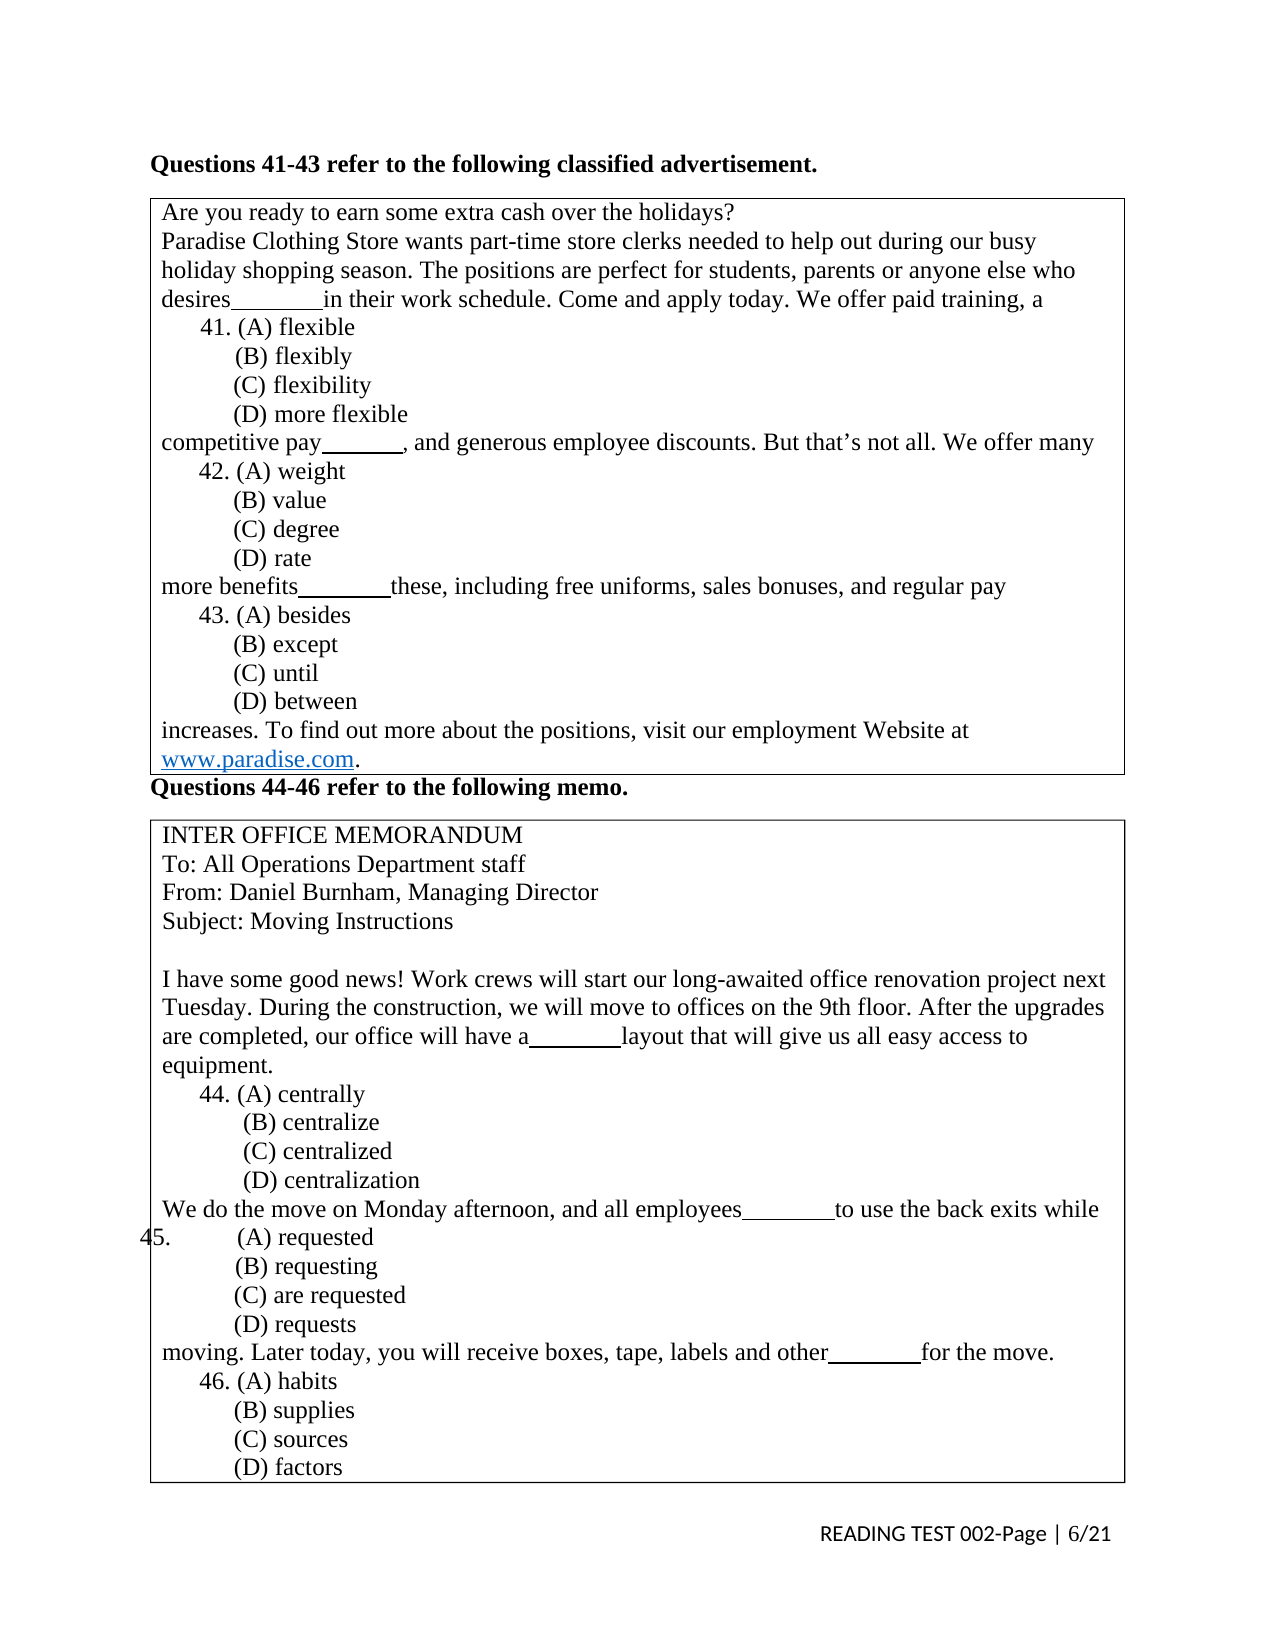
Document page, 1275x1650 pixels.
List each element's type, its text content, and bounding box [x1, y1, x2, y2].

list (A) centrally [199, 1079, 1137, 1107]
text From: Daniel Burnham, Managing Director Subject: Moving Instructions [162, 877, 678, 935]
text Questions 44-46 refer to the following memo. [150, 194, 1137, 800]
text We do the move on Monday afternoon, and all employees to use the back exits while [162, 1194, 1137, 1222]
list centralize [243, 1107, 1137, 1136]
list centralized [243, 1136, 1137, 1165]
text moving. Later today, you will receive boxes, tape, labels and other for the move. [162, 1337, 1137, 1366]
list (A) habits [199, 1366, 1137, 1395]
list requests [234, 1309, 1137, 1337]
subtitle Questions 41-43 refer to the following classified advertisement. [150, 149, 1137, 178]
list factors [234, 1452, 1137, 1481]
list requesting [139, 1251, 378, 1280]
list (A) requested [139, 1222, 373, 1251]
list centralization [243, 1165, 1137, 1194]
list sources [234, 1424, 1137, 1452]
list are requested [234, 1280, 1137, 1309]
text I have some good news! Work crews will start our long-awaited office renovation project next Tuesday. During the construction, we will move to offices on the 9th floor. After the upgrades are completed, our office will have a layout that will give us all easy access to equipment. [162, 964, 1106, 1079]
list supplies [234, 1395, 1137, 1424]
text INTER OFFICE MEMORANDUM [162, 820, 1137, 849]
text To: All Operations Department staff [162, 849, 1137, 877]
